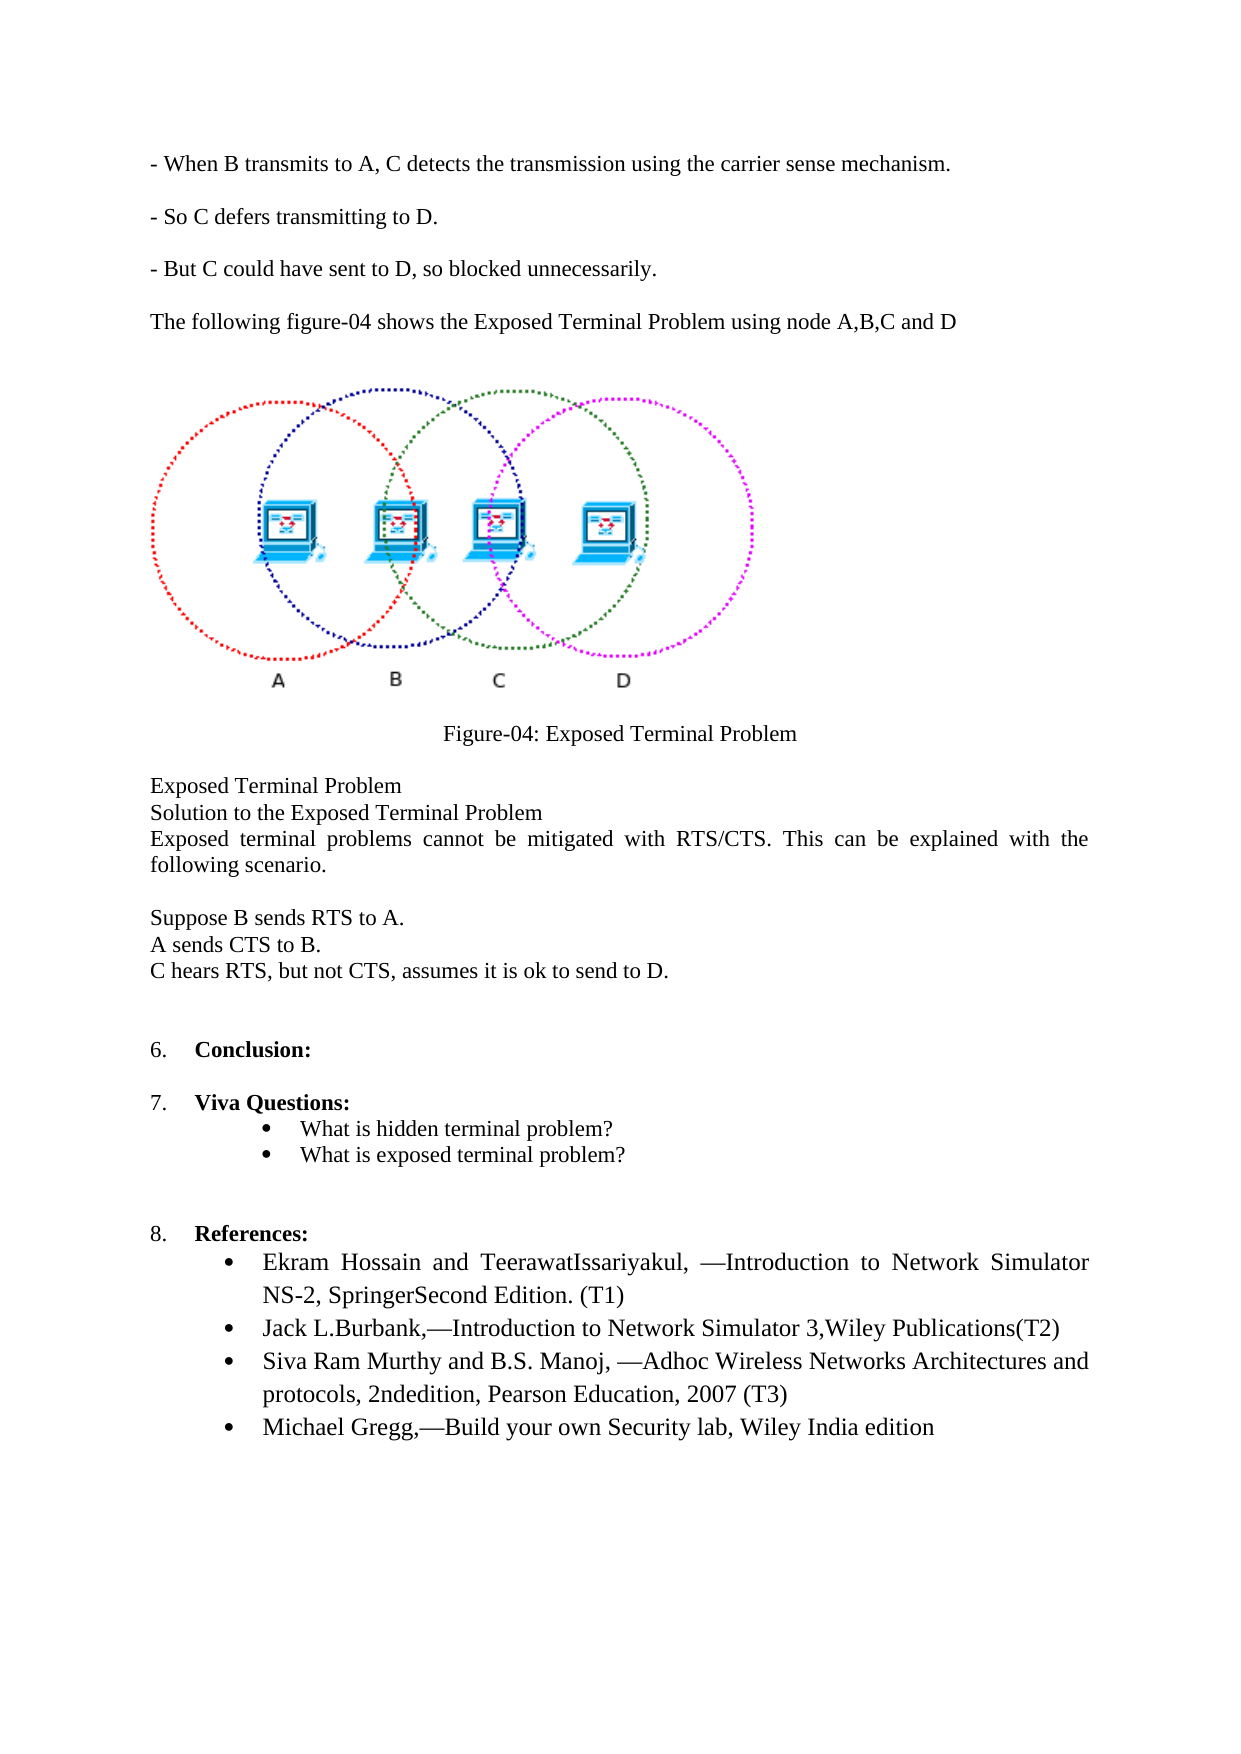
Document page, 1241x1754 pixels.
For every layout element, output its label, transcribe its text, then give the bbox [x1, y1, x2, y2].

text C hears RTS, but not CTS, assumes it is ok to send to D. [150, 957, 1090, 983]
text Figure-04: Exposed Terminal Problem [150, 720, 1090, 746]
list Viva Questions: [150, 1089, 1090, 1115]
list What is exposed terminal problem? [262, 1141, 1090, 1168]
list Jack L.Burbank,―Introduction to Network Simulator 3,Wiley Publications(T2) [225, 1313, 1090, 1342]
text - So C defers transmitting to D. [150, 203, 1090, 229]
list References: [150, 1221, 1090, 1247]
list Ekram Hossain and TeerawatIssariyakul, ―Introduction to Network Simulator NS-2, SpringerSecond Edition. (T1) [225, 1247, 1090, 1309]
picture [150, 387, 757, 694]
list Siva Ram Murthy and B.S. Manoj, ―Adhoc Wireless Networks Architectures and protocols, 2ndedition, Pearson Education, 2007 (T3) [225, 1346, 1090, 1408]
text Exposed Terminal Problem [150, 772, 1090, 799]
list Michael Gregg,―Build your own Security lab, Wiley India edition [225, 1412, 1090, 1441]
list Conclusion: [150, 1036, 1090, 1062]
text - When B transmits to A, C detects the transmission using the carrier sense mechanism. [150, 150, 1090, 176]
text A sends CTS to B. [150, 931, 1090, 957]
text Exposed terminal problems cannot be mitigated with RTS/CTS. This can be explained with the following scenario. [150, 825, 1090, 878]
text - But C could have sent to D, so blocked unnecessarily. [150, 255, 1090, 282]
text The following figure-04 shows the Exposed Terminal Problem using node A,B,C and D [150, 308, 1090, 334]
text Suppose B sends RTS to A. [150, 904, 1090, 931]
list What is hidden terminal problem? [262, 1115, 1090, 1141]
text Solution to the Exposed Terminal Problem [150, 799, 1090, 825]
